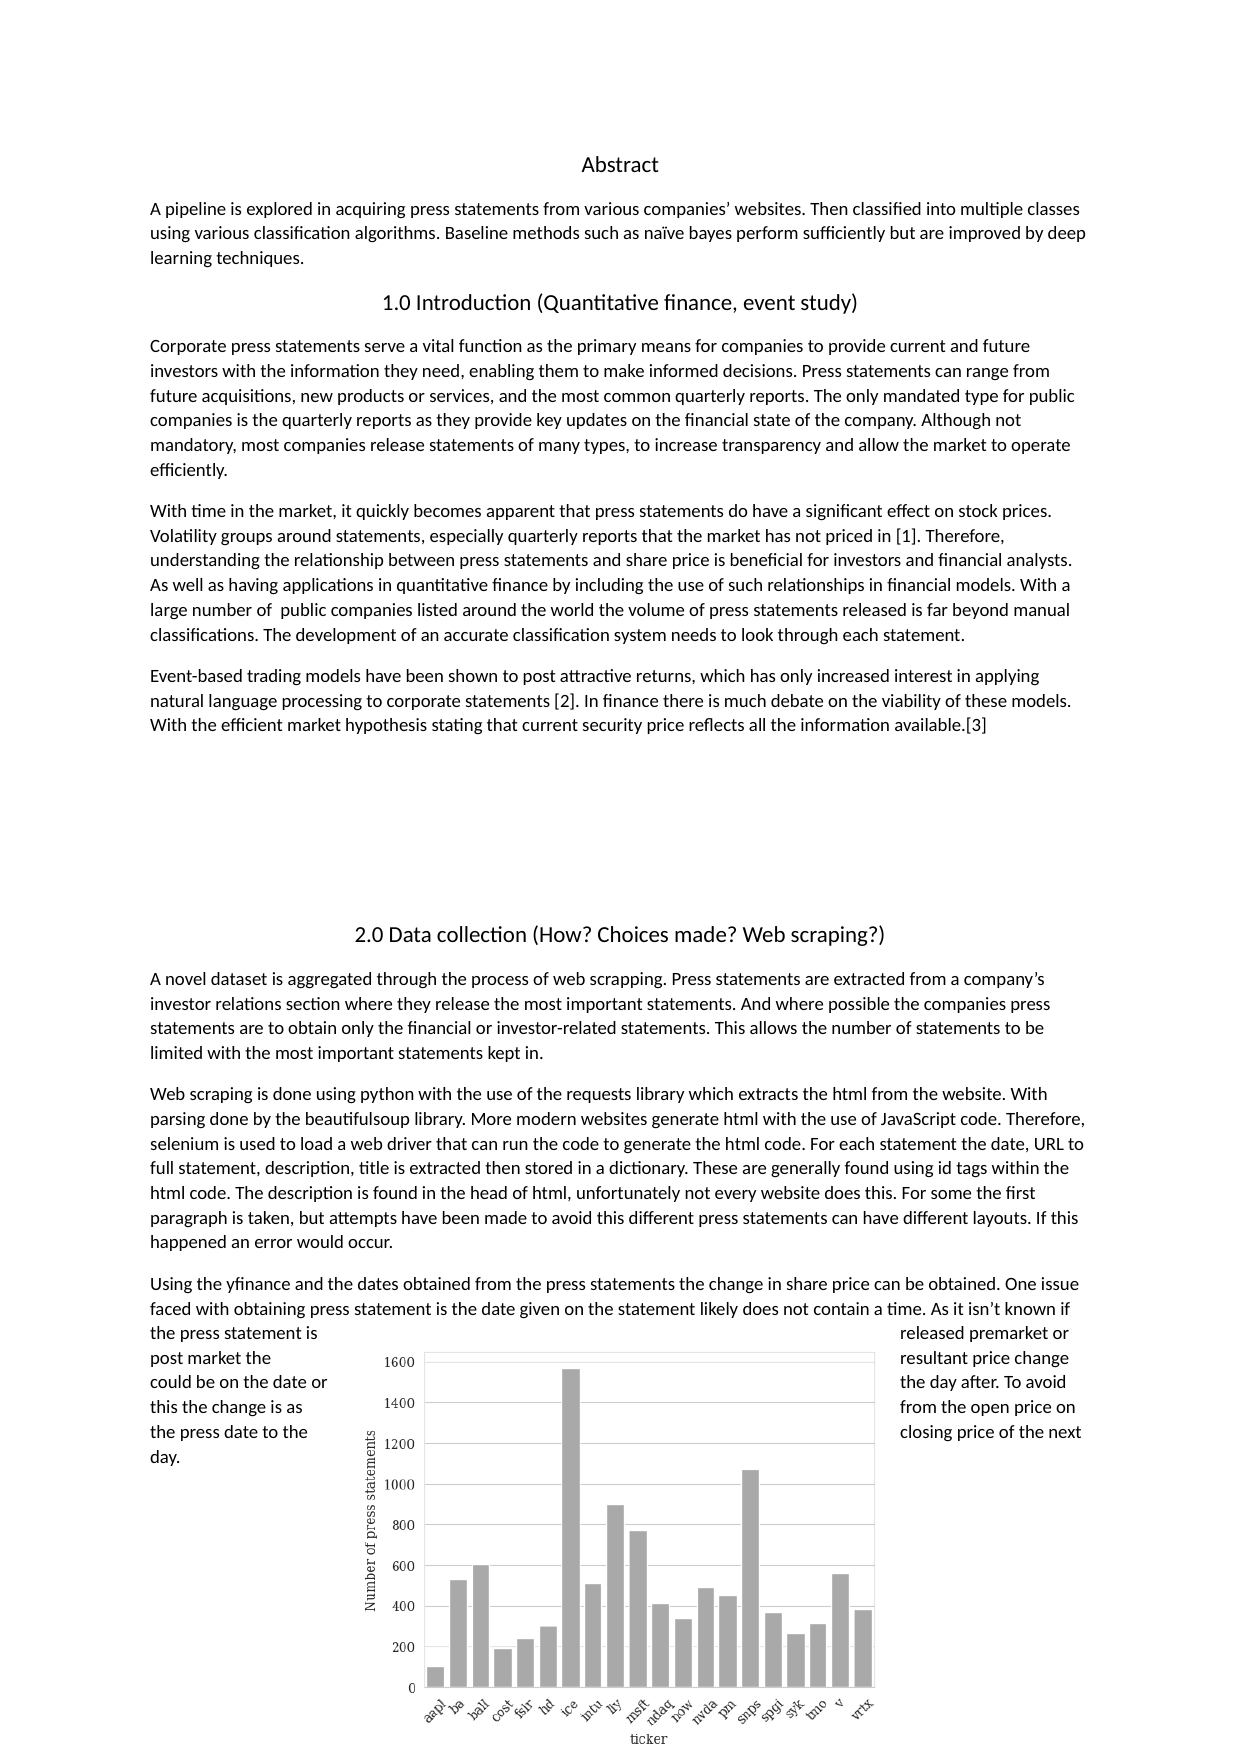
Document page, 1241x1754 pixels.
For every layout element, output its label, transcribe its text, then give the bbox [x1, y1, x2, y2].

text Abstract [150, 150, 1090, 178]
text With time in the market, it quickly becomes apparent that press statements do have a significant effect on stock prices. Volatility groups around statements, especially quarterly reports that the market has not priced in [1]. Therefore, understanding the relationship between press statements and share price is beneficial for investors and financial analysts. As well as having applications in quantitative finance by including the use of such relationships in financial models. With a large number of public companies listed around the world the volume of press statements released is far beyond manual classifications. The development of an accurate classification system needs to look through each statement. [150, 499, 1090, 646]
text A pipeline is explored in acquiring press statements from various companies’ websites. Then classified into multiple classes using various classification algorithms. Baseline methods such as naïve bayes perform sufficiently but are improved by deep learning techniques. [150, 197, 1090, 269]
text Event-based trading models have been shown to post attractive returns, which has only increased interest in applying natural language processing to corporate statements [2]. In finance there is much debate on the viability of these models. With the efficient market hypothesis stating that current security price reflects all the information available.[3] [150, 664, 1090, 736]
text Web scraping is done using python with the use of the requests library which extracts the html from the website. With parsing done by the beautifulsoup library. More modern websites generate html with the use of JavaScript code. Therefore, selenium is used to load a web driver that can run the code to generate the html code. For each statement the date, URL to full statement, description, title is extracted then stored in a dictionary. These are generally found using id tags within the html code. The description is found in the head of html, unfortunately not every website does this. For some the first paragraph is taken, but attempts have been made to avoid this different press statements can have different layouts. If this happened an error would occur. [150, 1082, 1090, 1253]
text A novel dataset is aggregated through the process of web scrapping. Press statements are extracted from a company’s investor relations section where they release the most important statements. And where possible the companies press statements are to obtain only the financial or investor-related statements. This allows the number of statements to be limited with the most important statements kept in. [150, 967, 1090, 1064]
text Using the yfinance and the dates obtained from the press statements the change in share price can be obtained. One issue faced with obtaining press statement is the date given on the statement likely does not contain a time. As it isn’t known if the press statement is released premarket or post market the resultant price change could be on the date or the day after. To avoid this the change is as from the open price on the press date to the closing price of the next day. [150, 1272, 1090, 1468]
text 2.0 Data collection (How? Choices made? Web scraping?) [150, 920, 1090, 948]
text 1.0 Introduction (Quantitative finance, event study) [150, 288, 1090, 316]
text Corporate press statements serve a vital function as the primary means for companies to provide current and future investors with the information they need, enabling them to make informed decisions. Press statements can range from future acquisitions, new products or services, and the most common quarterly reports. The only mandated type for public companies is the quarterly reports as they provide key updates on the financial state of the company. Although not mandatory, most companies release statements of many types, to increase transparency and allow the market to operate efficiently. [150, 334, 1090, 481]
picture [356, 1343, 881, 1750]
